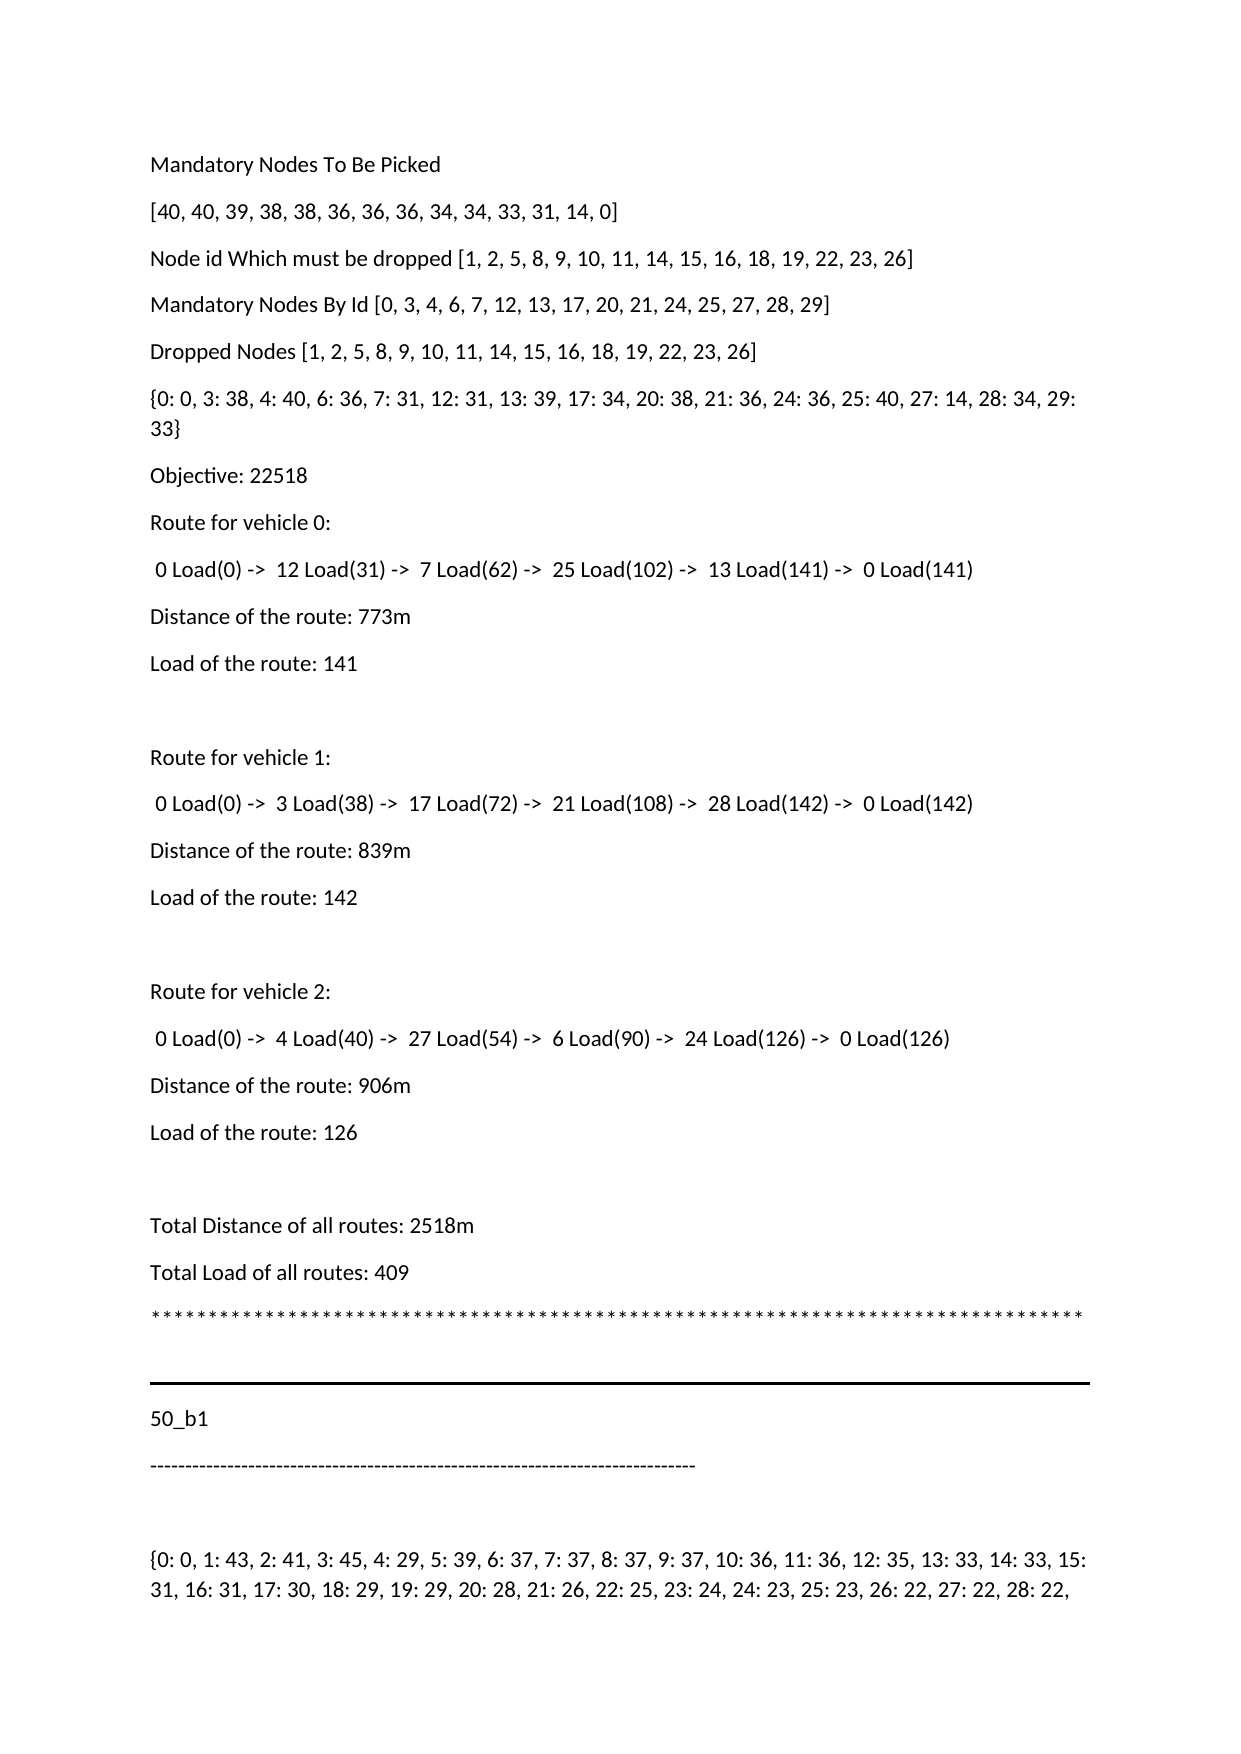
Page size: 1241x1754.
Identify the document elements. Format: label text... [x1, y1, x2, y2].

text Mandatory Nodes By Id [0, 3, 4, 6, 7, 12, 13, 17, 20, 21, 24, 25, 27, 28, 29] [150, 291, 1090, 319]
text Route for vehicle 0: [150, 508, 1090, 536]
text Total Distance of all routes: 2518m [150, 1211, 1090, 1239]
text Mandatory Nodes To Be Picked [150, 150, 1090, 178]
text 0 Load(0) -> 12 Load(31) -> 7 Load(62) -> 25 Load(102) -> 13 Load(141) -> 0 Load(141) [150, 555, 1090, 583]
text 0 Load(0) -> 3 Load(38) -> 17 Load(72) -> 21 Load(108) -> 28 Load(142) -> 0 Load(142) [150, 789, 1090, 818]
text 0 Load(0) -> 4 Load(40) -> 27 Load(54) -> 6 Load(90) -> 24 Load(126) -> 0 Load(126) [150, 1024, 1090, 1052]
text Node id Which must be dropped [1, 2, 5, 8, 9, 10, 11, 14, 15, 16, 18, 19, 22, 23, 26] [150, 244, 1090, 272]
text [40, 40, 39, 38, 38, 36, 36, 36, 34, 34, 33, 31, 14, 0] [150, 197, 1090, 225]
text ------------------------------------------------------------------------------ [150, 1451, 1090, 1479]
text Total Load of all routes: 409 [150, 1258, 1090, 1286]
text Objective: 22518 [150, 461, 1090, 489]
text Load of the route: 141 [150, 649, 1090, 677]
text Route for vehicle 1: [150, 743, 1090, 771]
text Distance of the route: 839m [150, 836, 1090, 864]
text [150, 1545, 1090, 1603]
text Route for vehicle 2: [150, 977, 1090, 1005]
text {0: 0, 3: 38, 4: 40, 6: 36, 7: 31, 12: 31, 13: 39, 17: 34, 20: 38, 21: 36, 24: 36, 25: 40, 27: 14, 28: 34, 29: 33} [150, 384, 1090, 443]
text ********************************************************************************** [150, 1305, 1090, 1333]
text Load of the route: 142 [150, 883, 1090, 911]
text Distance of the route: 906m [150, 1071, 1090, 1099]
text Distance of the route: 773m [150, 602, 1090, 630]
text Dropped Nodes [1, 2, 5, 8, 9, 10, 11, 14, 15, 16, 18, 19, 22, 23, 26] [150, 337, 1090, 366]
text Load of the route: 126 [150, 1118, 1090, 1146]
text 50_b1 [150, 1404, 1090, 1432]
